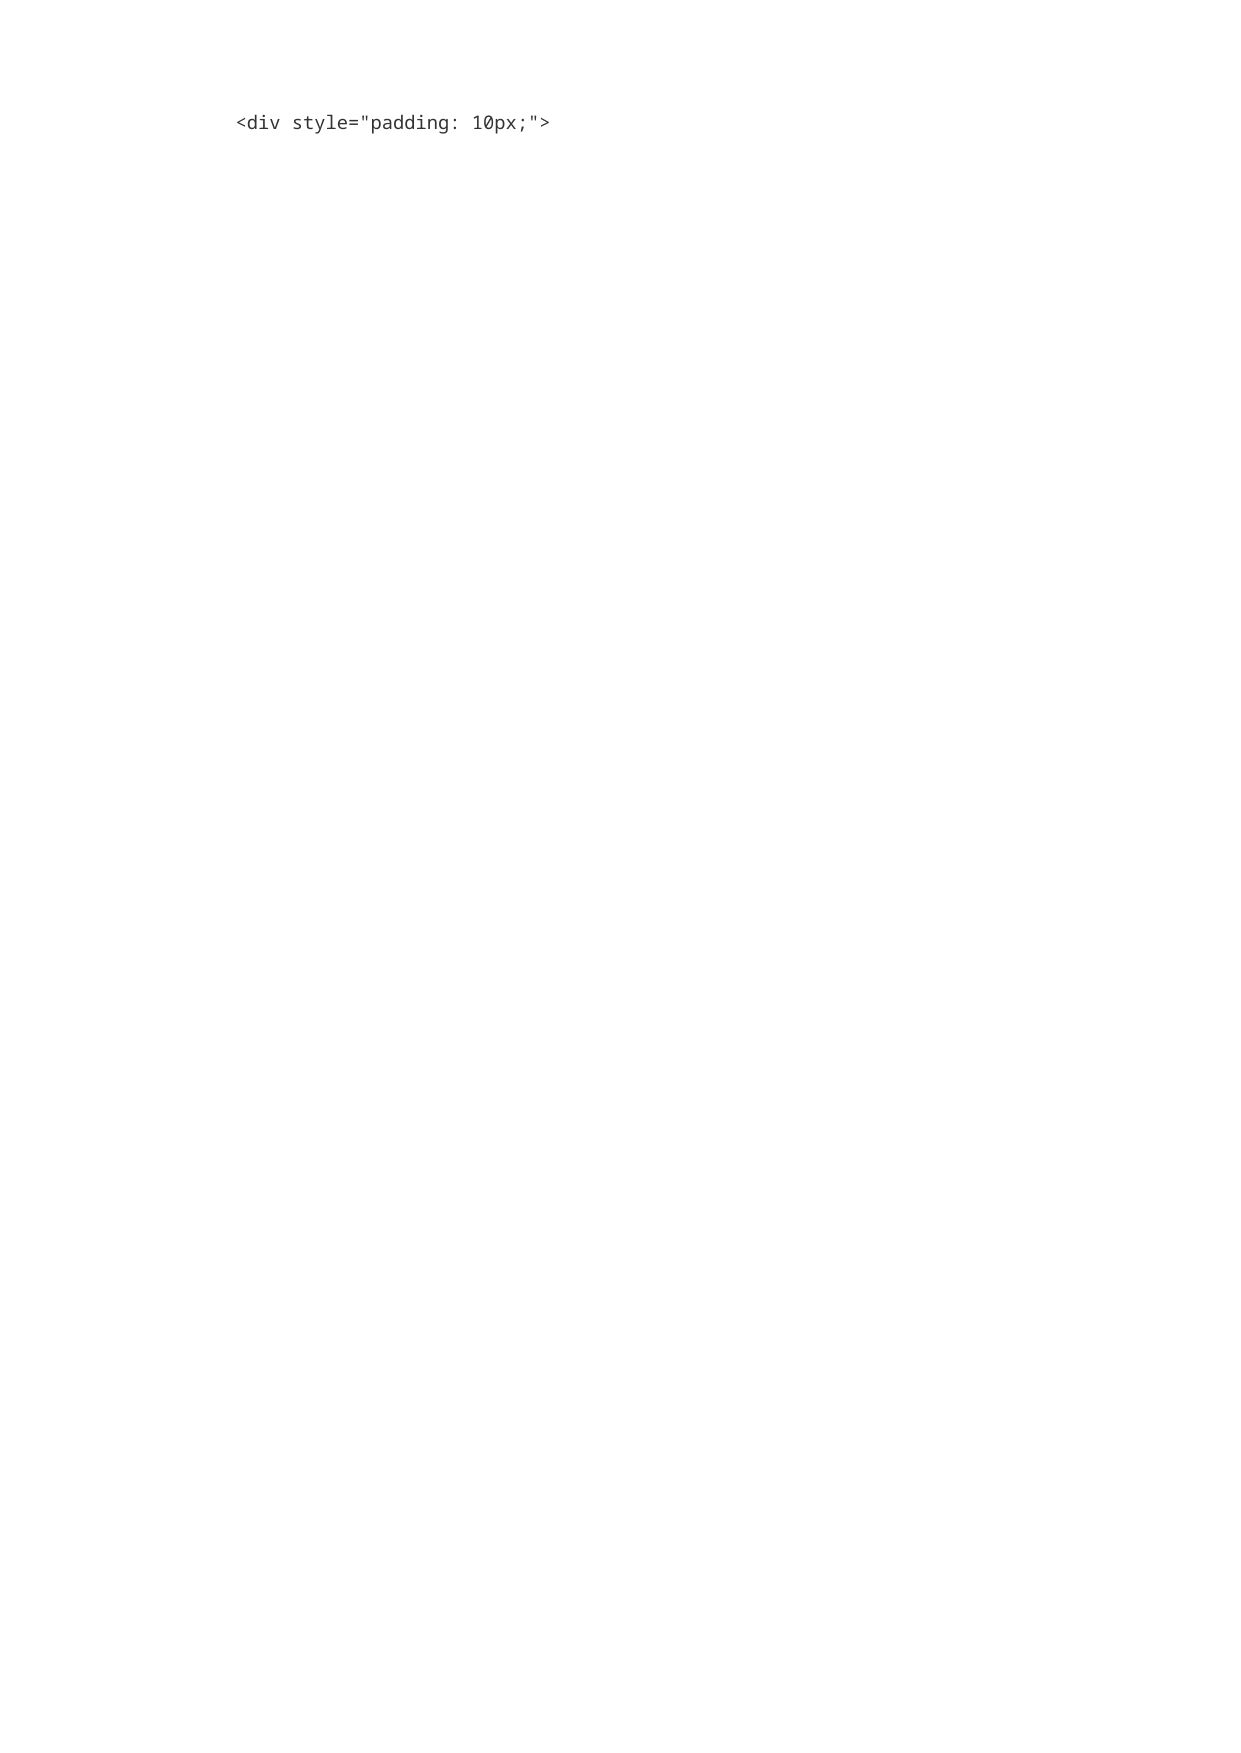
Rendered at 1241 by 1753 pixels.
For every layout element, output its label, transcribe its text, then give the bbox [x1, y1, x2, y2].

text <div style="padding: 10px;"> [235, 109, 1101, 134]
